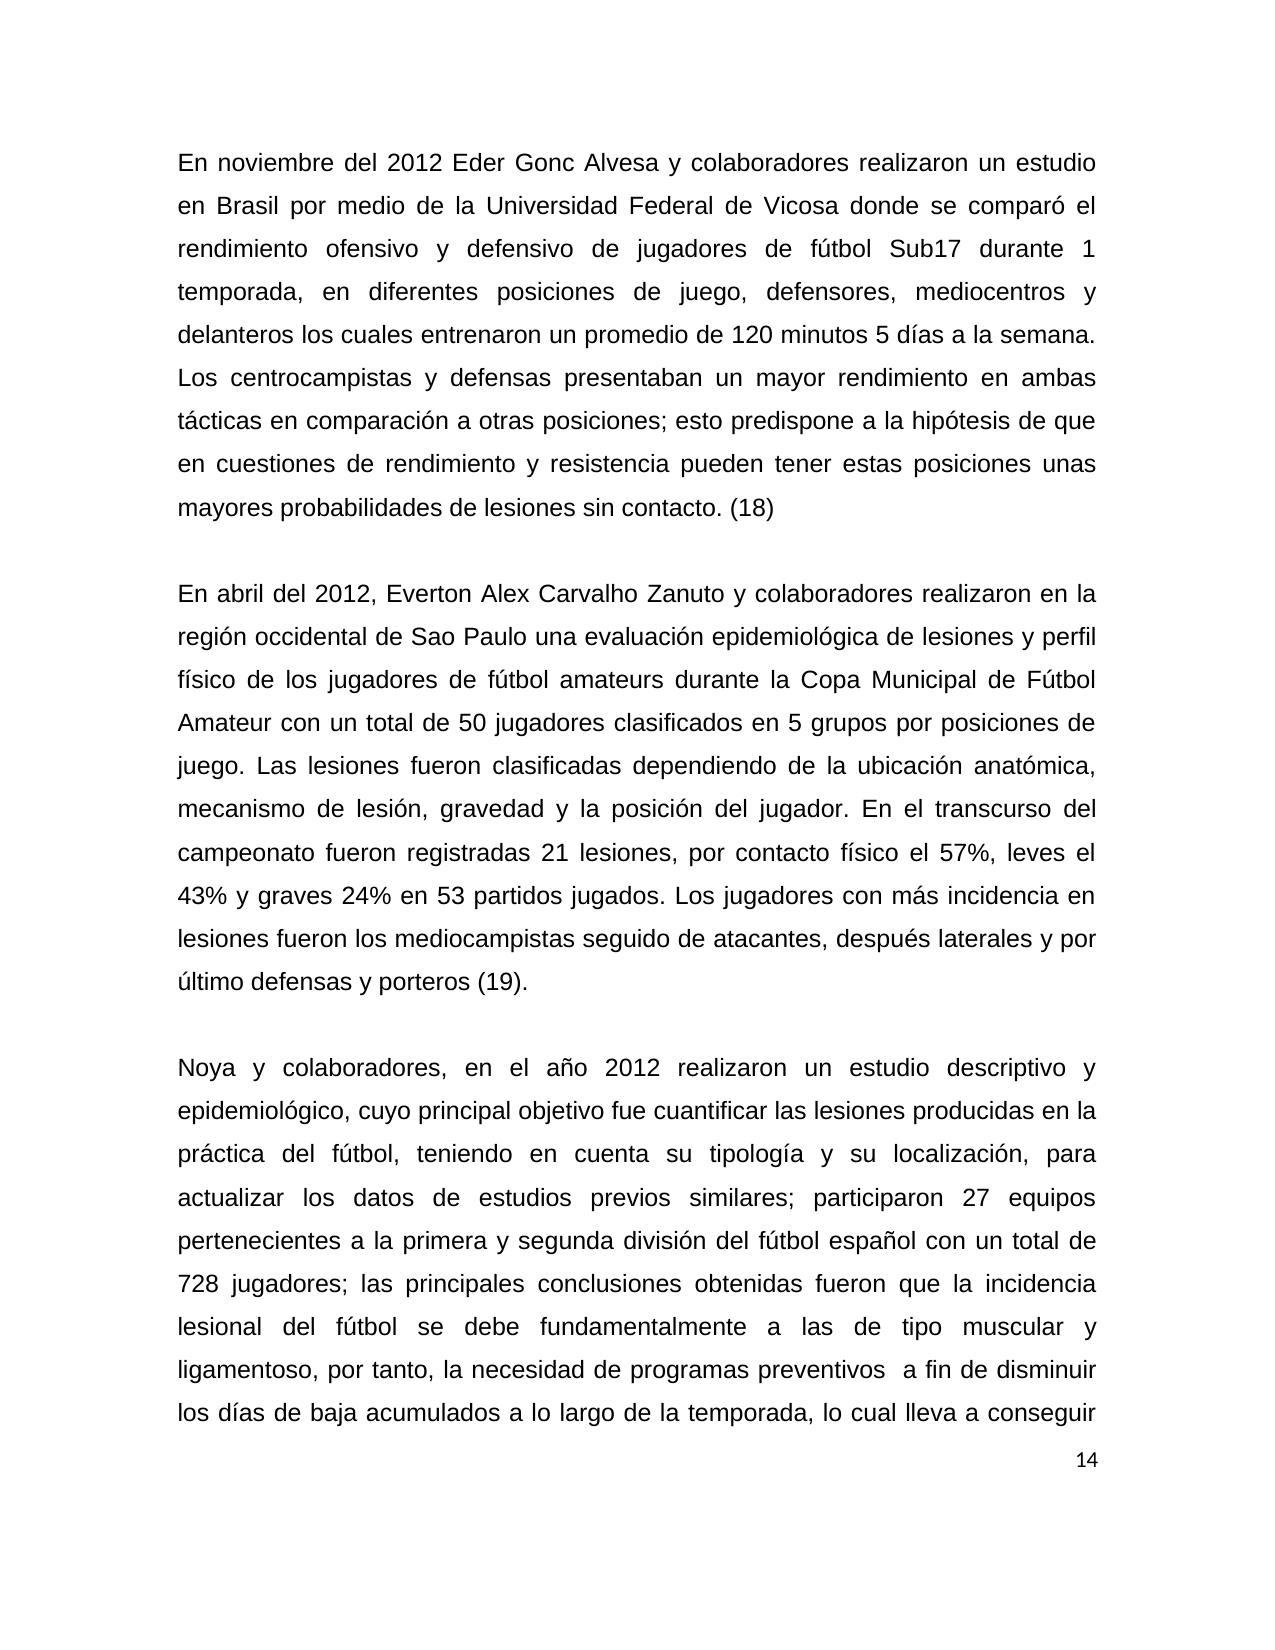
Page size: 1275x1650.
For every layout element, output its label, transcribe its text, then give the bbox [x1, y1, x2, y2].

text En noviembre del 2012 Eder Gonc Alvesa y colaboradores realizaron un estudio en Brasil por medio de la Universidad Federal de Vicosa donde se comparó el rendimiento ofensivo y defensivo de jugadores de fútbol Sub17 durante 1 temporada, en diferentes posiciones de juego, defensores, mediocentros y delanteros los cuales entrenaron un promedio de 120 minutos 5 días a la semana. Los centrocampistas y defensas presentaban un mayor rendimiento en ambas tácticas en comparación a otras posiciones; esto predispone a la hipótesis de que en cuestiones de rendimiento y resistencia pueden tener estas posiciones unas mayores probabilidades de lesiones sin contacto. (18) [177, 148, 1098, 521]
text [177, 1053, 1098, 1427]
text En abril del 2012, Everton Alex Carvalho Zanuto y colaboradores realizaron en la región occidental de Sao Paulo una evaluación epidemiológica de lesiones y perfil físico de los jugadores de fútbol amateurs durante la Copa Municipal de Fútbol Amateur con un total de 50 jugadores clasificados en 5 grupos por posiciones de juego. Las lesiones fueron clasificadas dependiendo de la ubicación anatómica, mecanismo de lesión, gravedad y la posición del jugador. En el transcurso del campeonato fueron registradas 21 lesiones, por contacto físico el 57%, leves el 43% y graves 24% en 53 partidos jugados. Los jugadores con más incidencia en lesiones fueron los mediocampistas seguido de atacantes, después laterales y por último defensas y porteros (19). [177, 579, 1098, 996]
